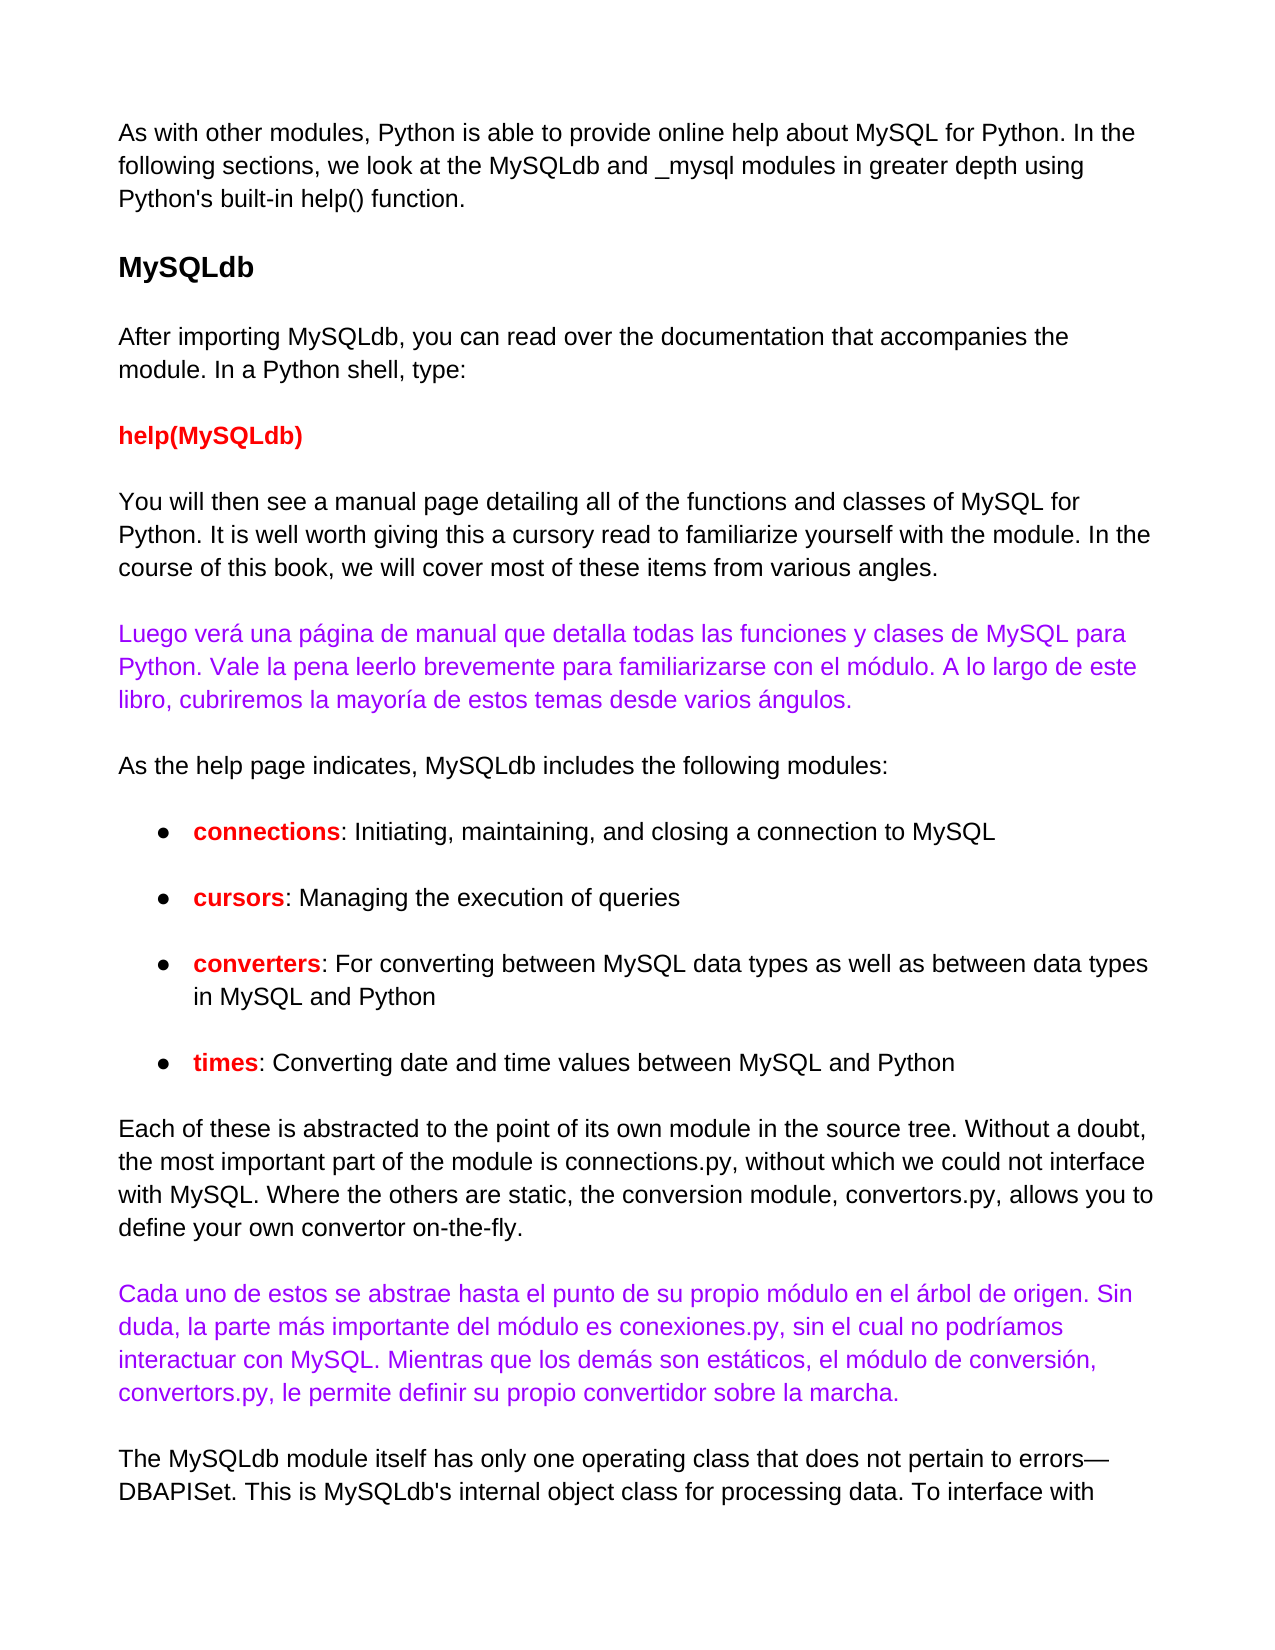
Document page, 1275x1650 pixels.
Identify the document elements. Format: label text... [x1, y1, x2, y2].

text As with other modules, Python is able to provide online help about MySQL for Python. In the following sections, we look at the MySQLdb and _mysql modules in greater depth using Python's built-in help() function. [118, 118, 1157, 213]
text After importing MySQLdb, you can read over the documentation that accompanies the module. In a Python shell, type: [118, 322, 1157, 383]
text Cada uno de estos se abstrae hasta el punto de su propio módulo en el árbol de origen. Sin duda, la parte más importante del módulo es conexiones.py, sin el cual no podríamos interactuar con MySQL. Mientras que los demás son estáticos, el módulo de conversión, convertors.py, le permite definir su propio convertidor sobre la marcha. [118, 1279, 1157, 1407]
text As the help page indicates, MySQLdb includes the following modules: [118, 751, 1157, 780]
text Each of these is abstracted to the point of its own module in the source tree. Without a doubt, the most important part of the module is connections.py, without which we could not interface with MySQL. Where the others are static, the conversion module, convertors.py, allows you to define your own convertor on-the-fly. [118, 1114, 1157, 1242]
text MySQLdb [118, 250, 1157, 284]
text Luego verá una página de manual que detalla todas las funciones y clases de MySQL para Python. Vale la pena leerlo brevemente para familiarizarse con el módulo. A lo largo de este libro, cubriremos la mayoría de estos temas desde varios ángulos. [118, 619, 1157, 714]
list times: Converting date and time values between MySQL and Python [156, 1048, 1157, 1077]
list converters: For converting between MySQL data types as well as between data types in MySQL and Python [156, 949, 1157, 1011]
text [118, 1444, 1157, 1506]
text help(MySQLdb) [118, 421, 1157, 449]
list cursors: Managing the execution of queries [156, 883, 1157, 912]
text You will then see a manual page detailing all of the functions and classes of MySQL for Python. It is well worth giving this a cursory read to familiarize yourself with the module. In the course of this book, we will cover most of these items from various angles. [118, 487, 1157, 582]
list connections: Initiating, maintaining, and closing a connection to MySQL [156, 817, 1157, 846]
